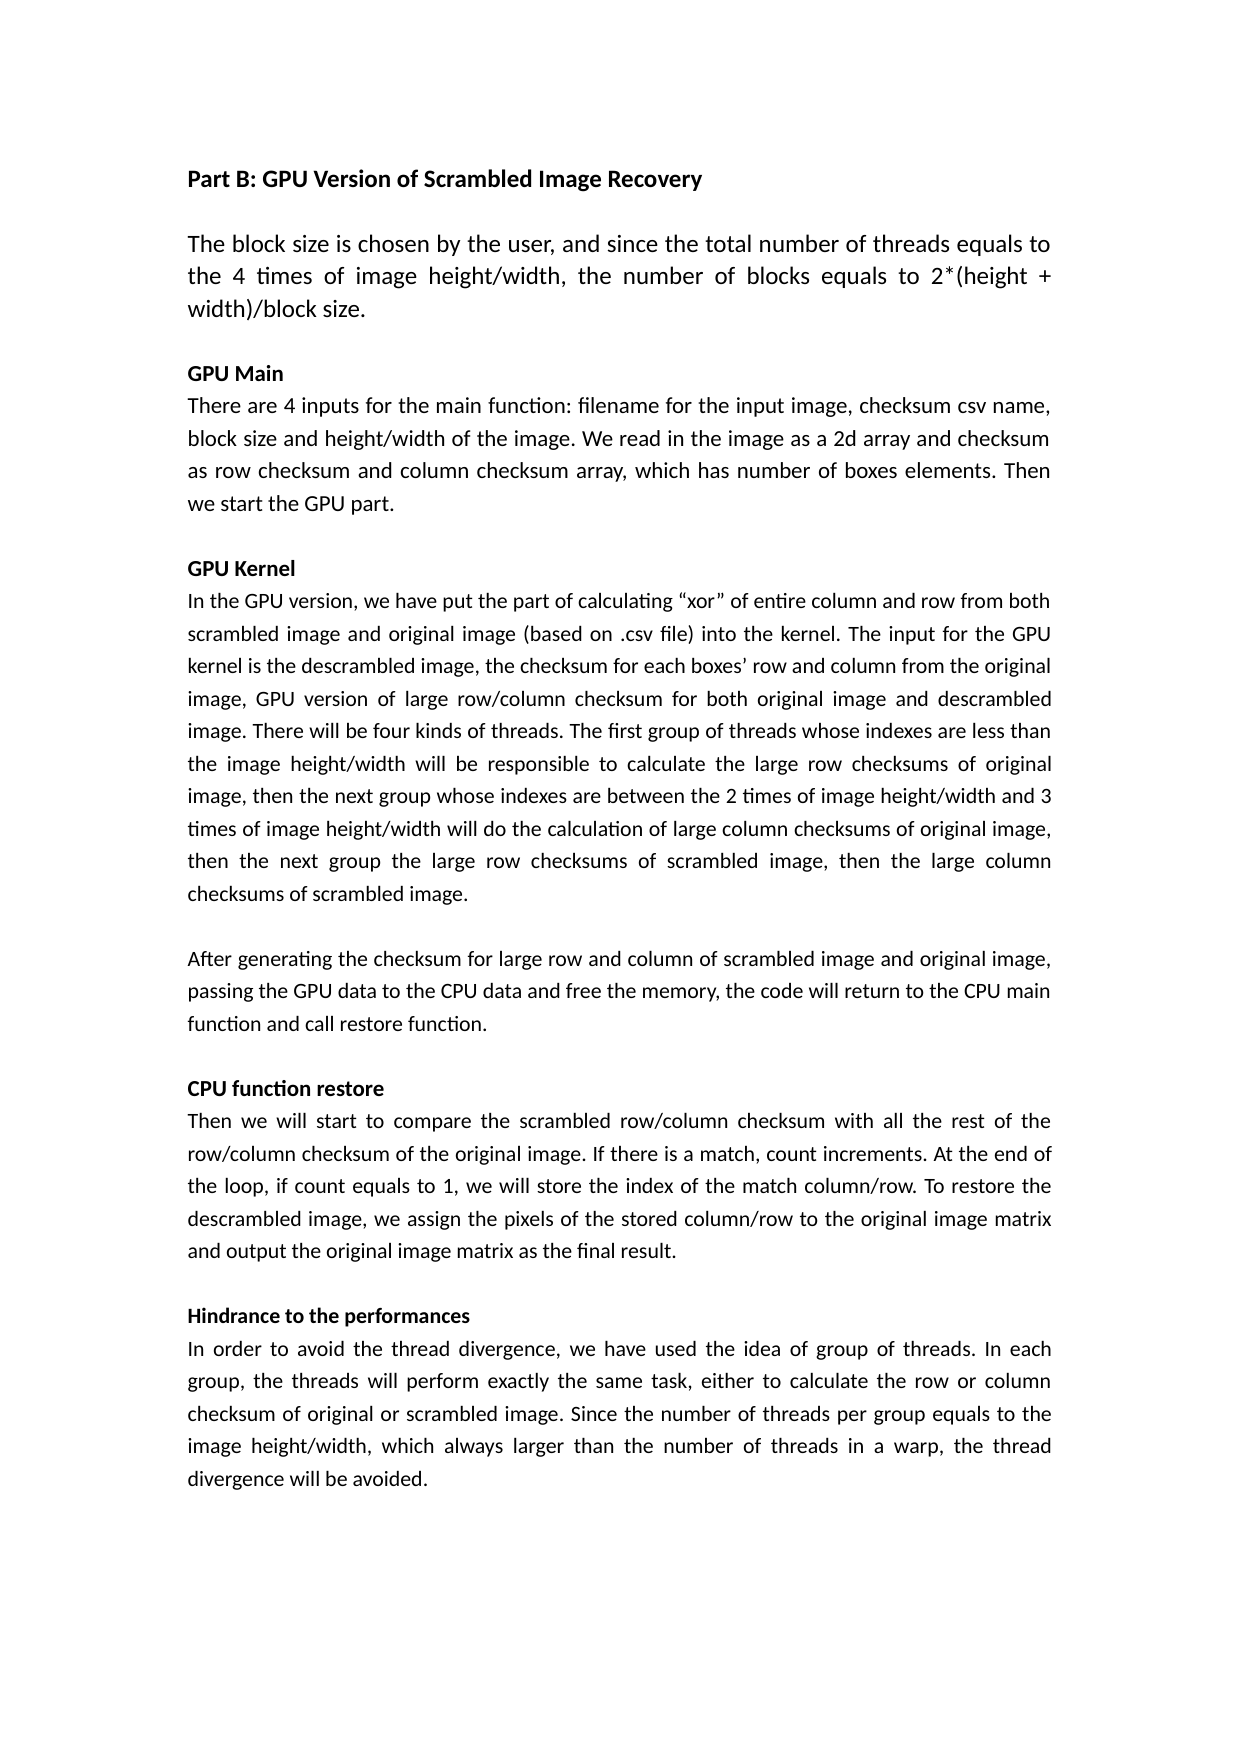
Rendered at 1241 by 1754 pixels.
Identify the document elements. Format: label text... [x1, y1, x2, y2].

text CPU function restore [187, 1072, 1053, 1104]
text In order to avoid the thread divergence, we have used the idea of group of threads. In each group, the threads will perform exactly the same task, either to calculate the row or column checksum of original or scrambled image. Since the number of threads per group equals to the image height/width, which always larger than the number of threads in a warp, the thread divergence will be avoided. [187, 1332, 1053, 1494]
text GPU Kernel [187, 552, 1053, 584]
text Then we will start to compare the scrambled row/column checksum with all the rest of the row/column checksum of the original image. If there is a match, count increments. At the end of the loop, if count equals to 1, we will store the index of the match column/row. To restore the descrambled image, we assign the pixels of the stored column/row to the original image matrix and output the original image matrix as the final result. [187, 1104, 1053, 1267]
text There are 4 inputs for the main function: filename for the input image, checksum csv name, block size and height/width of the image. We read in the image as a 2d array and checksum as row checksum and column checksum array, which has number of boxes elements. Then we start the GPU part. [187, 389, 1053, 519]
text Hindrance to the performances [187, 1299, 1053, 1332]
text After generating the checksum for large row and column of scrambled image and original image, passing the GPU data to the CPU data and free the memory, the code will return to the CPU main function and call restore function. [187, 942, 1053, 1039]
text GPU Main [187, 357, 1053, 389]
text Part B: GPU Version of Scrambled Image Recovery [187, 162, 1053, 194]
text In the GPU version, we have put the part of calculating “xor” of entire column and row from both scrambled image and original image (based on .csv file) into the kernel. The input for the GPU kernel is the descrambled image, the checksum for each boxes’ row and column from the original image, GPU version of large row/column checksum for both original image and descrambled image. There will be four kinds of threads. The first group of threads whose indexes are less than the image height/width will be responsible to calculate the large row checksums of original image, then the next group whose indexes are between the 2 times of image height/width and 3 times of image height/width will do the calculation of large column checksums of original image, then the next group the large row checksums of scrambled image, then the large column checksums of scrambled image. [187, 584, 1053, 909]
text The block size is chosen by the user, and since the total number of threads equals to the 4 times of image height/width, the number of blocks equals to 2*(height + width)/block size. [187, 227, 1053, 324]
